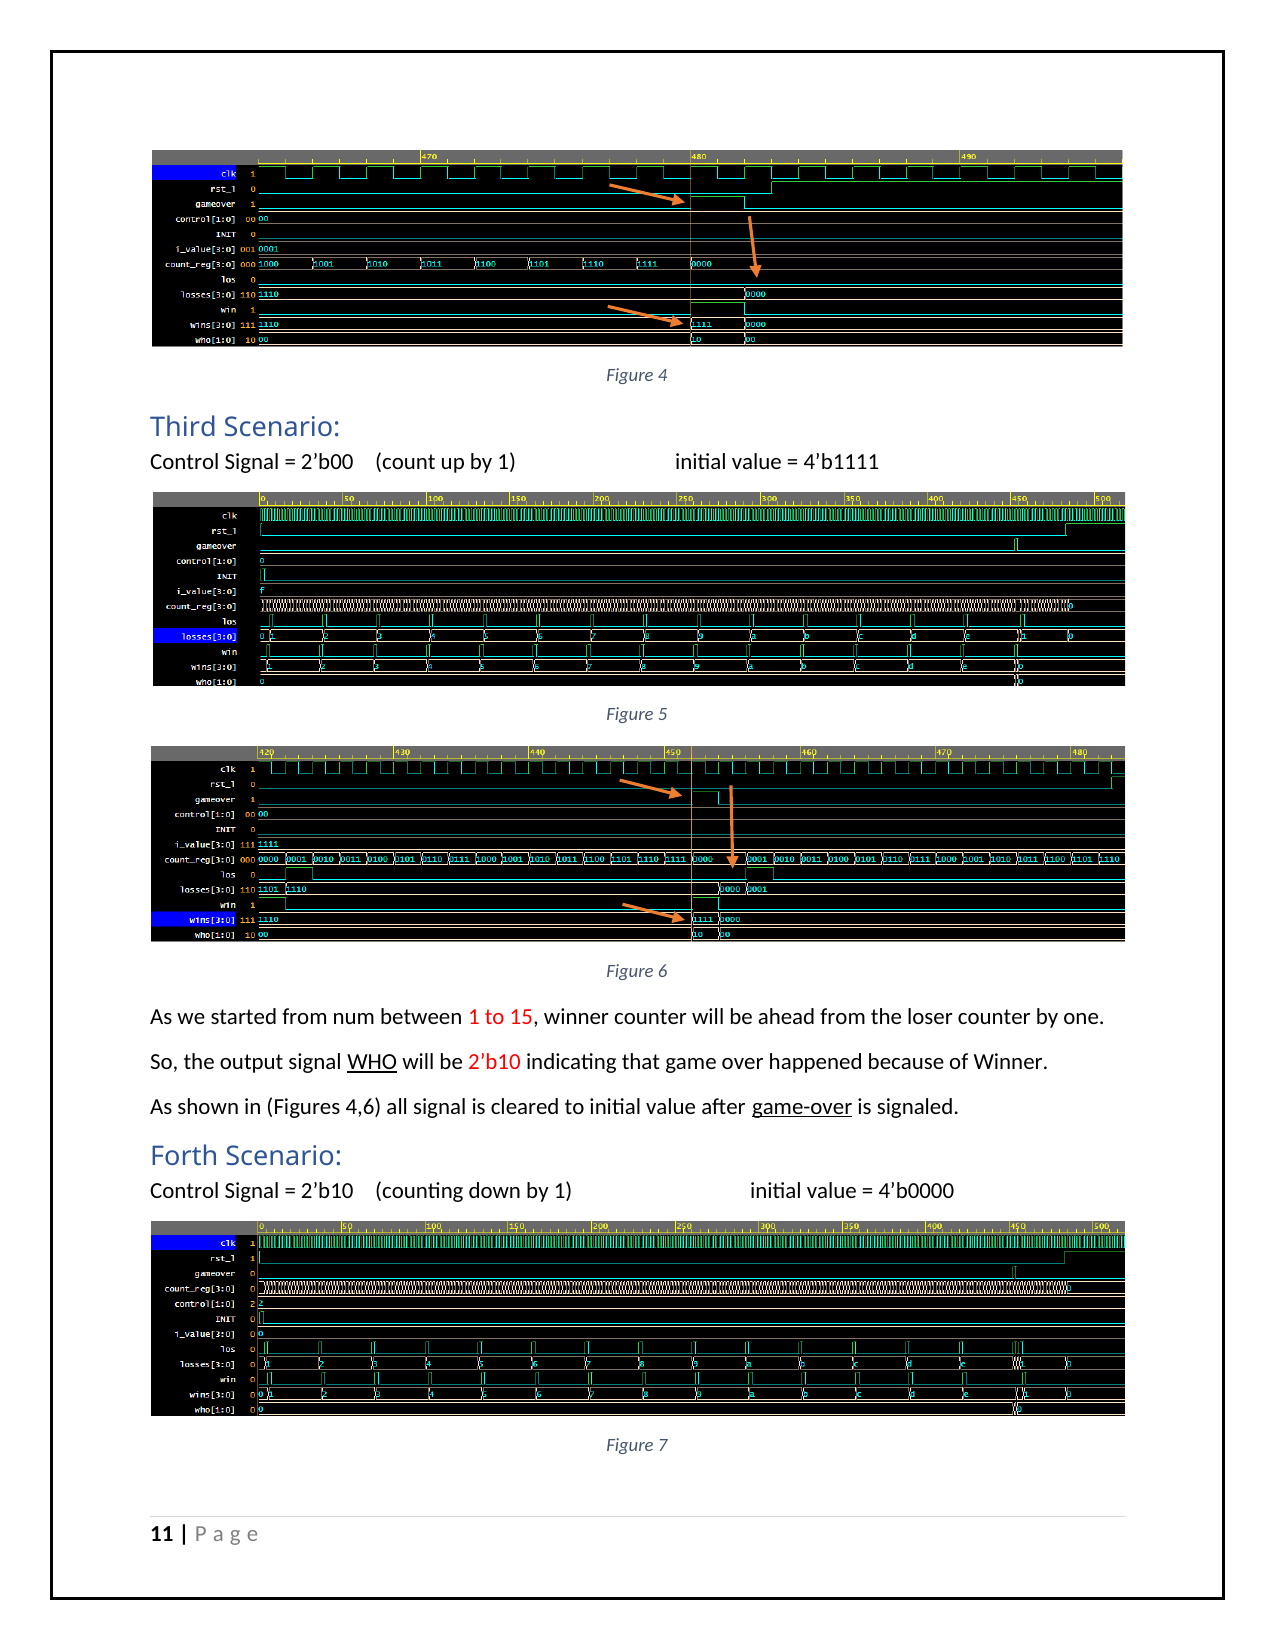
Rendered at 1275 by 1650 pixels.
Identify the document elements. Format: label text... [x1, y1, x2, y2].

picture [150, 150, 1125, 347]
text Figure 7 [150, 1433, 1125, 1456]
picture [150, 746, 1125, 942]
text As we started from num between 1 to 15, winner counter will be ahead from the loser counter by one. [150, 1002, 1125, 1031]
subtitle Forth Scenario: [150, 1137, 1125, 1173]
text Control Signal = 2’b10 (counting down by 1) initial value = 4’b0000 [150, 1176, 1125, 1204]
picture [150, 1221, 1125, 1416]
subtitle Third Scenario: [150, 407, 1125, 444]
text Figure 5 [150, 702, 1125, 725]
picture [150, 491, 1125, 686]
text So, the output signal WHO will be 2’b10 indicating that game over happened because of Winner. [150, 1047, 1125, 1075]
text Figure 4 [150, 363, 1125, 386]
text Figure 6 [150, 959, 1125, 982]
text As shown in (Figures 4,6) all signal is cleared to initial value after game-over is signaled. [150, 1092, 1125, 1120]
text Control Signal = 2’b00 (count up by 1) initial value = 4’b1111 [150, 447, 1125, 475]
